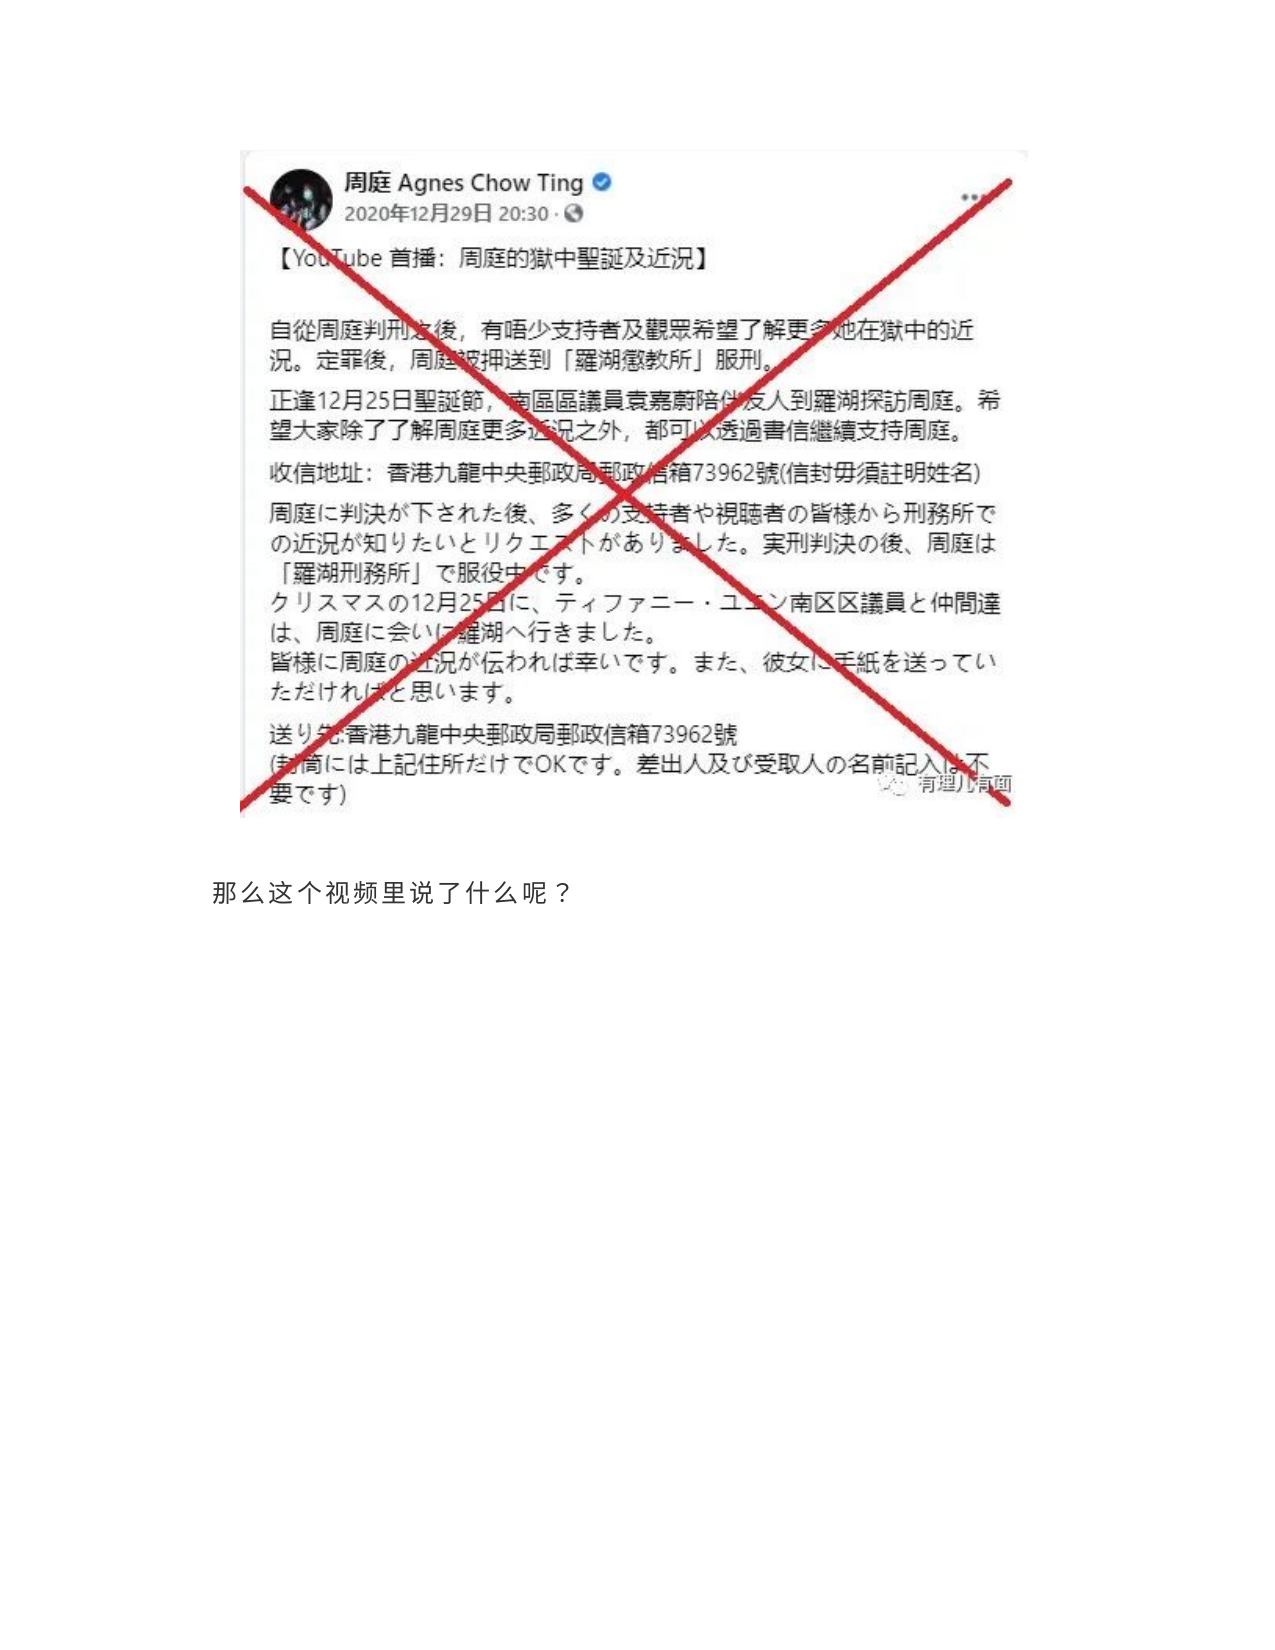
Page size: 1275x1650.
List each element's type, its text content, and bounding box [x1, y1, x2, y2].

picture [240, 150, 1036, 818]
text 那么这个视频里说了什么呢？ [212, 864, 1062, 910]
